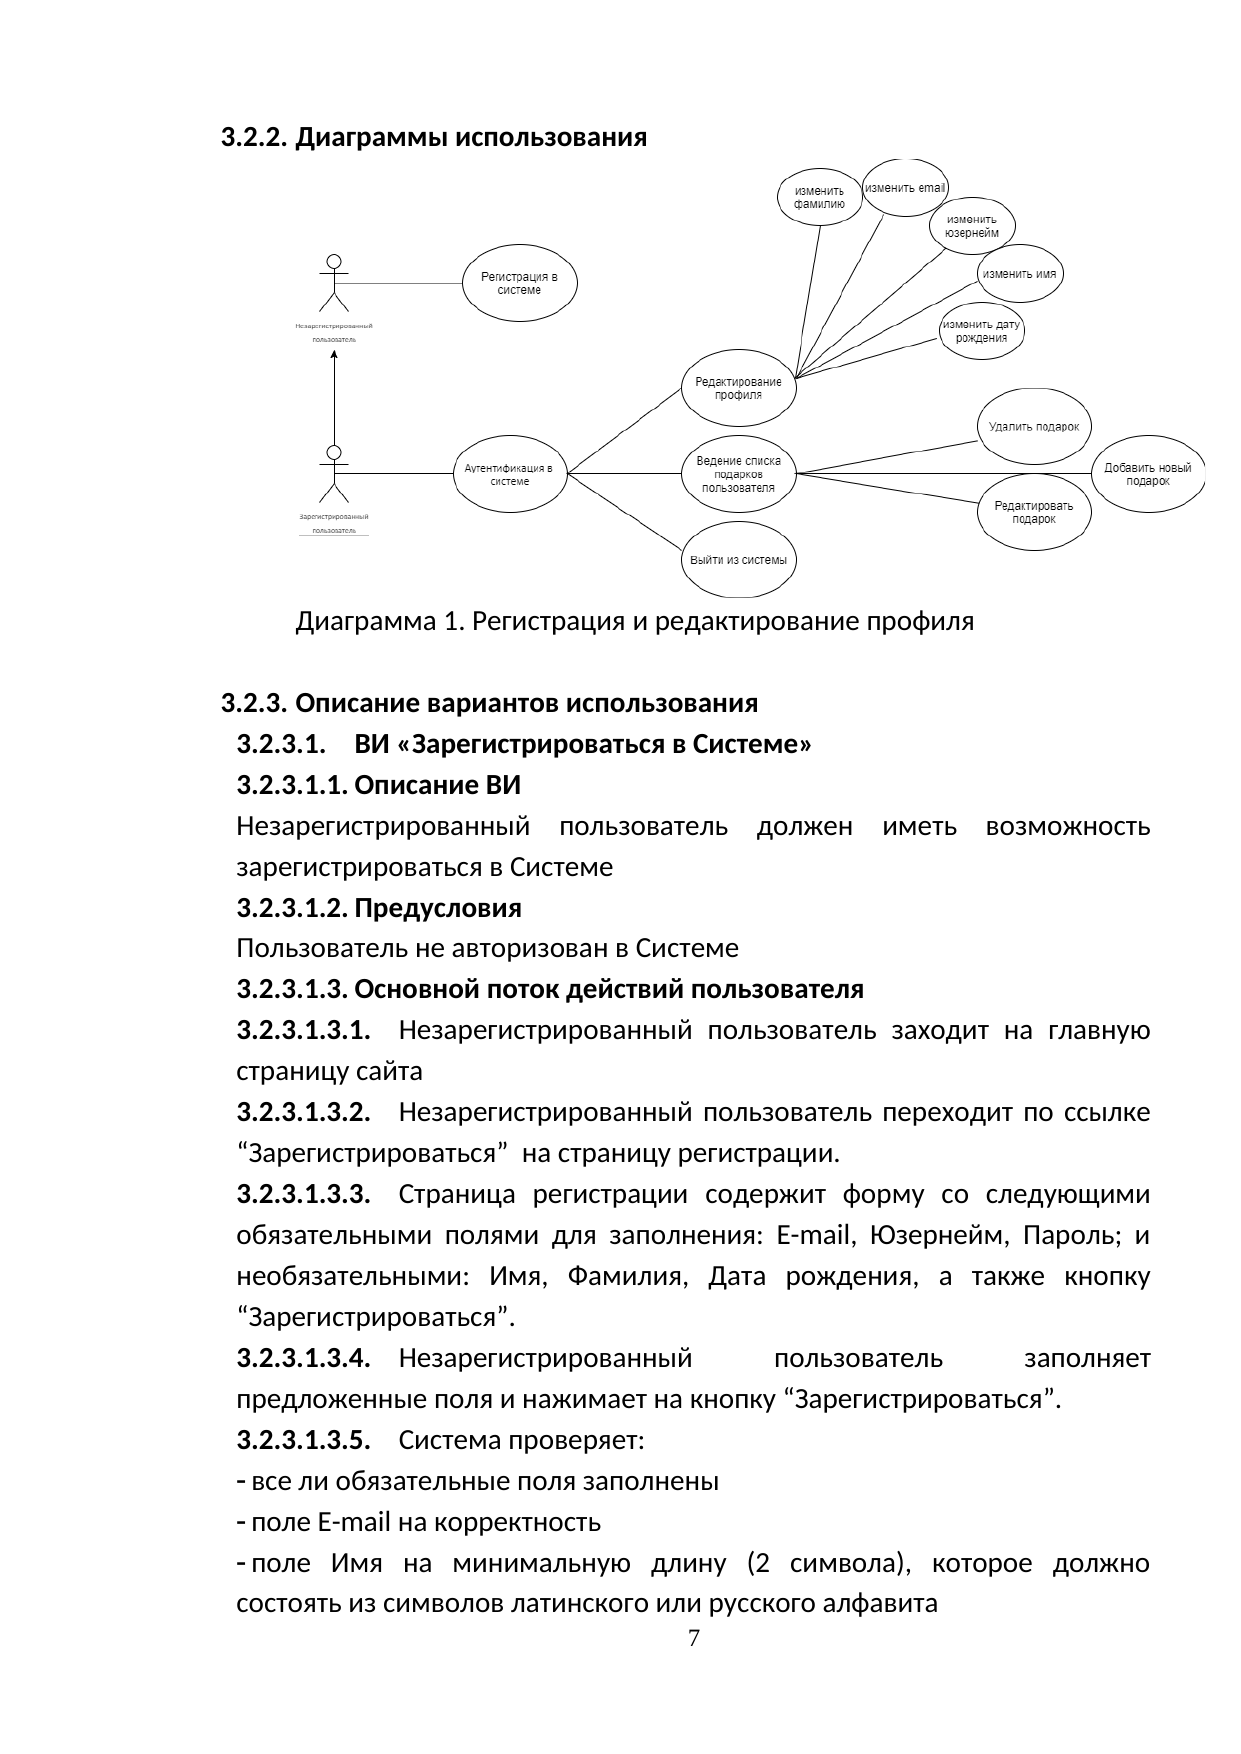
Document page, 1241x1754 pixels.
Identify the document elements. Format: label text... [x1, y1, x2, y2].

list Предусловия [236, 889, 1152, 924]
text Незарегистрированный пользователь должен иметь возможность зарегистрироваться в Системе [236, 807, 1152, 883]
list Незарегистрированный пользователь переходит по ссылке “Зарегистрироваться” на страницу регистрации. [236, 1093, 1152, 1170]
list поле E-mail на корректность [236, 1503, 1152, 1538]
list Незарегистрированный пользователь заполняет предложенные поля и нажимает на кнопку “Зарегистрироваться”. [236, 1339, 1152, 1416]
list Диаграмма 1. Регистрация и редактирование профиля [295, 602, 1152, 638]
list ВИ «Зарегистрироваться в Системе» [236, 725, 1152, 761]
list Незарегистрированный пользователь заходит на главную страницу сайта [236, 1011, 1152, 1088]
list поле Имя на минимальную длину (2 символа), которое должно состоять из символов латинского или русского алфавита [236, 1544, 1152, 1620]
list все ли обязательные поля заполнены [236, 1462, 1152, 1497]
list Система проверяет: [236, 1421, 1152, 1456]
picture [295, 159, 1206, 598]
list Описание вариантов использования [220, 684, 1152, 719]
list Описание ВИ [236, 766, 1152, 801]
text Пользователь не авторизован в Системе [236, 929, 1152, 965]
list Основной поток действий пользователя [236, 971, 1152, 1006]
list Страница регистрации содержит форму со следующими обязательными полями для заполнения: E-mail, Юзернейм, Пароль; и необязательными: Имя, Фамилия, Дата рождения, а также кнопку “Зарегистрироваться”. [236, 1175, 1152, 1334]
list Диаграммы использования [220, 118, 1152, 154]
